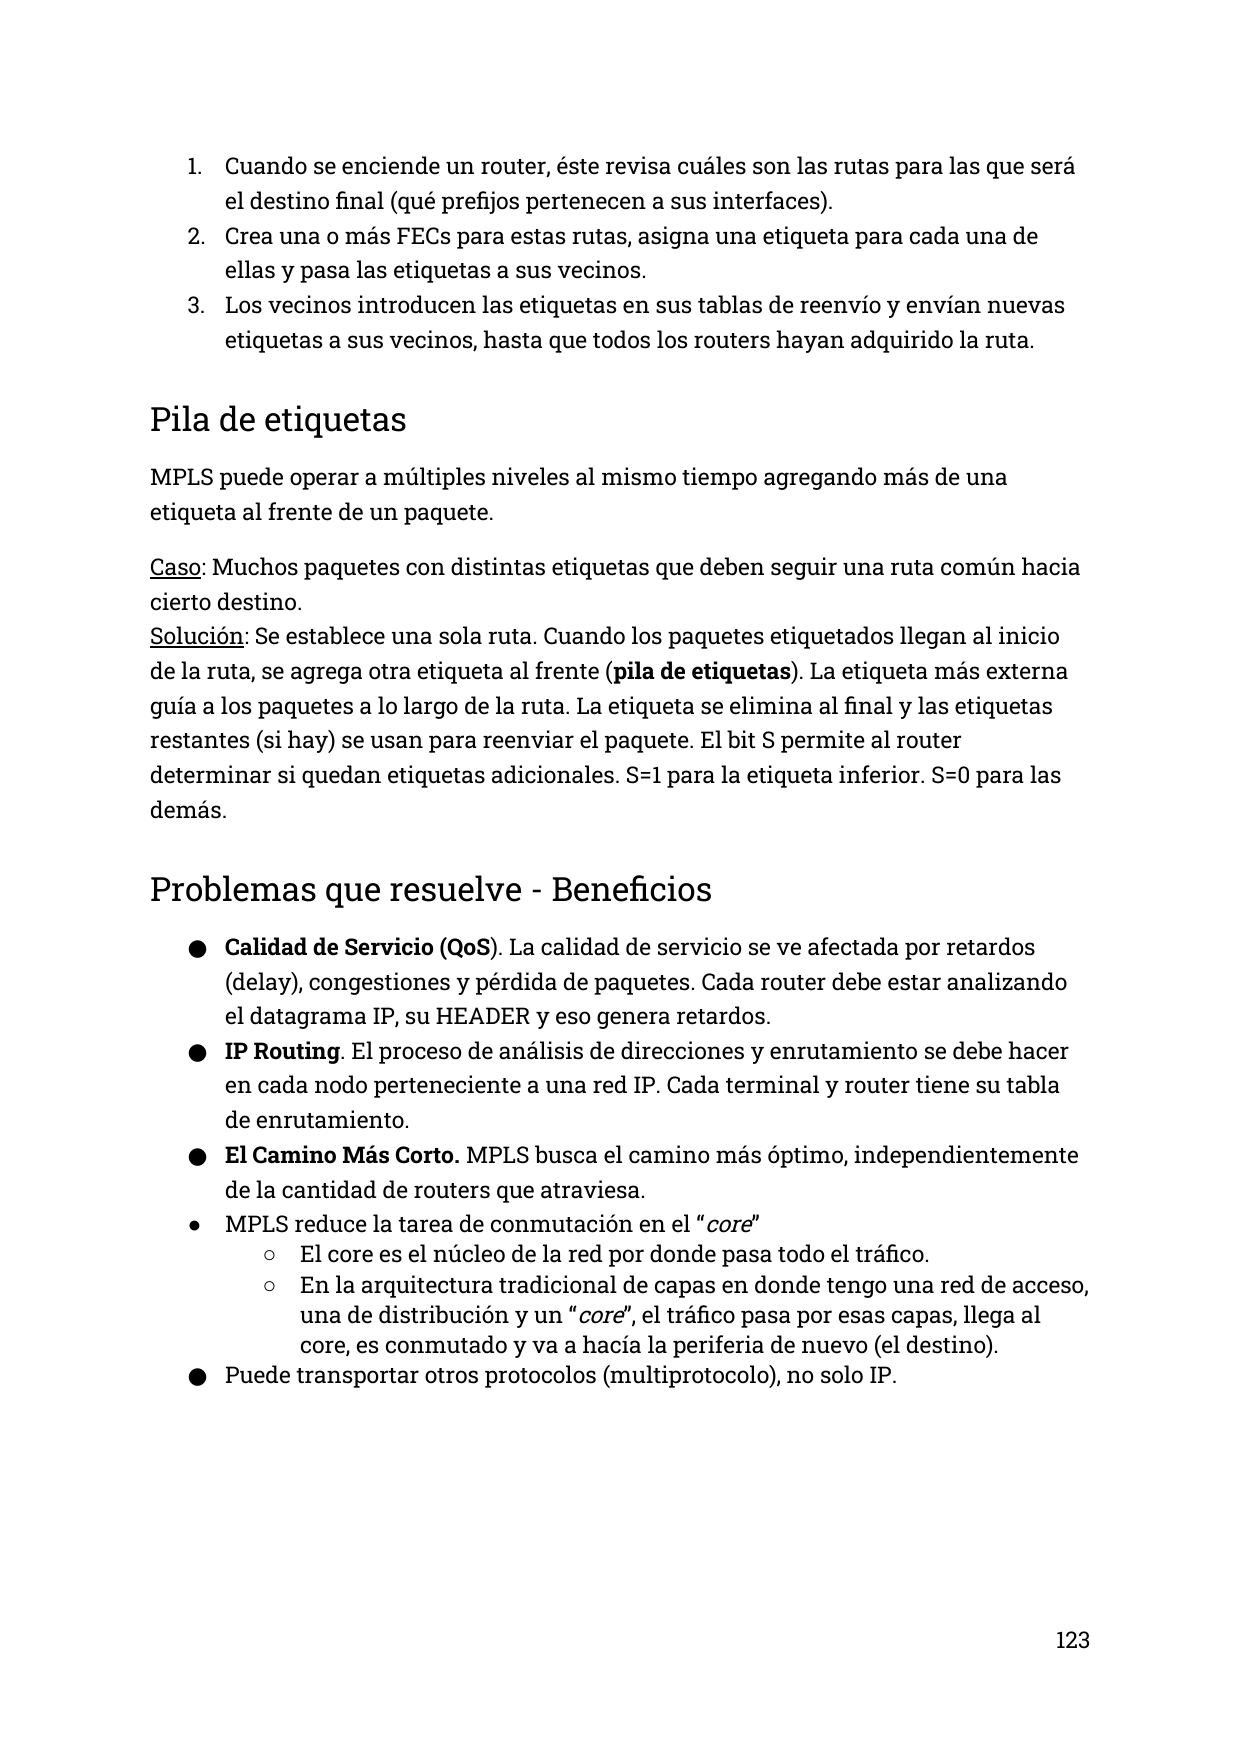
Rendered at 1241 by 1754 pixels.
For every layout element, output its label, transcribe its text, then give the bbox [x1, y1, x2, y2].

list El core es el núcleo de la red por donde pasa todo el tráfico. [262, 1239, 1090, 1269]
list IP Routing. El proceso de análisis de direcciones y enrutamiento se debe hacer en cada nodo perteneciente a una red IP. Cada terminal y router tiene su tabla de enrutamiento. [187, 1035, 1090, 1135]
list Los vecinos introducen las etiquetas en sus tablas de reenvío y envían nuevas etiquetas a sus vecinos, hasta que todos los routers hayan adquirido la ruta. [187, 289, 1090, 354]
list En la arquitectura tradicional de capas en donde tengo una red de acceso, una de distribución y un “core”, el tráfico pasa por esas capas, llega al core, es conmutado y va a hacía la periferia de nuevo (el destino). [262, 1269, 1090, 1360]
subtitle Pila de etiquetas [150, 396, 1090, 440]
list MPLS reduce la tarea de conmutación en el “core” [187, 1209, 1090, 1239]
text MPLS puede operar a múltiples niveles al mismo tiempo agregando más de una etiqueta al frente de un paquete. [150, 461, 1090, 526]
list Cuando se enciende un router, éste revisa cuáles son las rutas para las que será el destino final (qué prefijos pertenecen a sus interfaces). [187, 151, 1090, 216]
list Calidad de Servicio (QoS). La calidad de servicio se ve afectada por retardos (delay), congestiones y pérdida de paquetes. Cada router debe estar analizando el datagrama IP, su HEADER y eso genera retardos. [187, 931, 1090, 1031]
list Crea una o más FECs para estas rutas, asigna una etiqueta para cada una de ellas y pasa las etiquetas a sus vecinos. [187, 220, 1090, 285]
list Puede transportar otros protocolos (multiprotocolo), no solo IP. [187, 1360, 1090, 1390]
subtitle Problemas que resuelve - Beneficios [150, 866, 1090, 910]
text Caso: Muchos paquetes con distintas etiquetas que deben seguir una ruta común hacia cierto destino. Solución: Se establece una sola ruta. Cuando los paquetes etiquetados llegan al inicio de la ruta, se agrega otra etiqueta al frente (pila de etiquetas). La etiqueta más externa guía a los paquetes a lo largo de la ruta. La etiqueta se elimina al final y las etiquetas restantes (si hay) se usan para reenviar el paquete. El bit S permite al router determinar si quedan etiquetas adicionales. S=1 para la etiqueta inferior. S=0 para las demás. [150, 551, 1090, 824]
list El Camino Más Corto. MPLS busca el camino más óptimo, independientemente de la cantidad de routers que atraviesa. [187, 1139, 1090, 1204]
